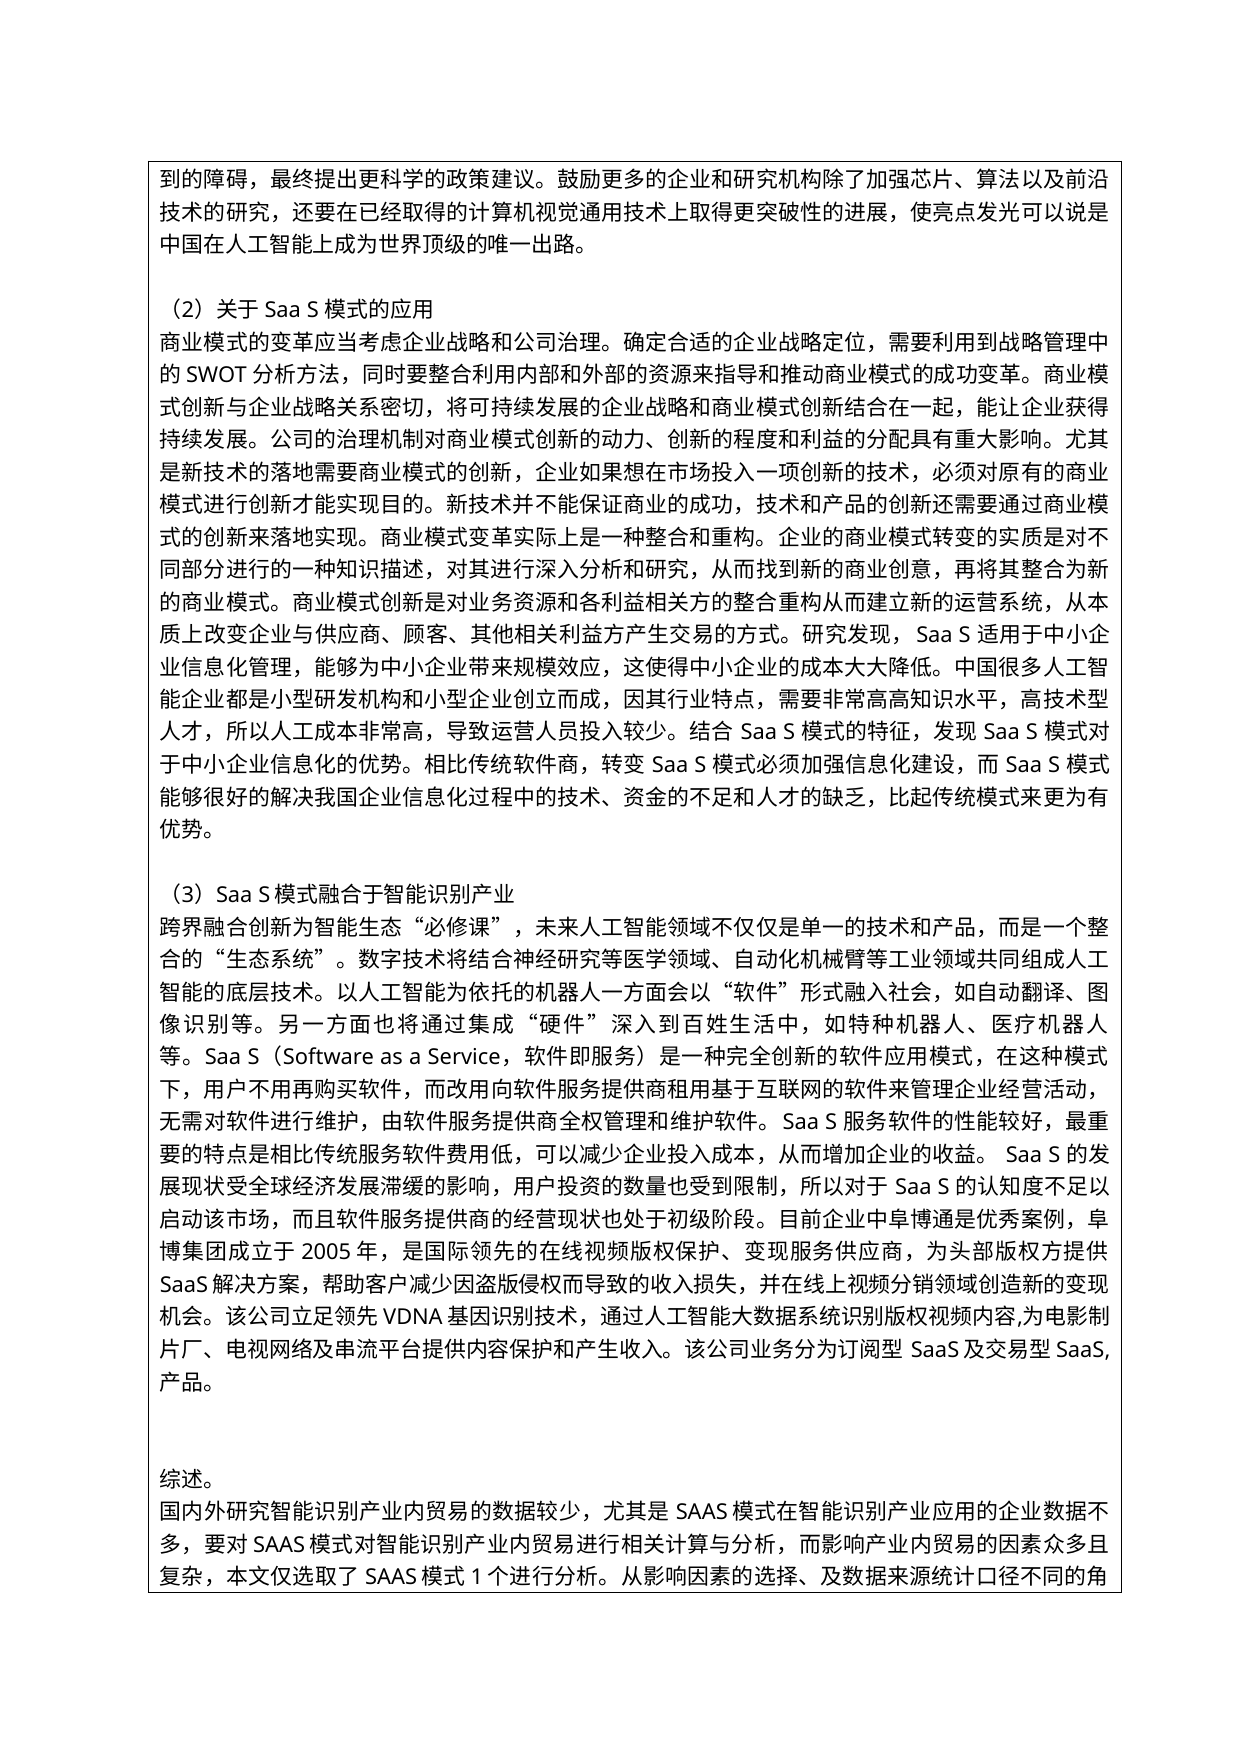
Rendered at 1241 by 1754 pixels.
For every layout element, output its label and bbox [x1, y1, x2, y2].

table_header [149, 162, 1121, 1592]
